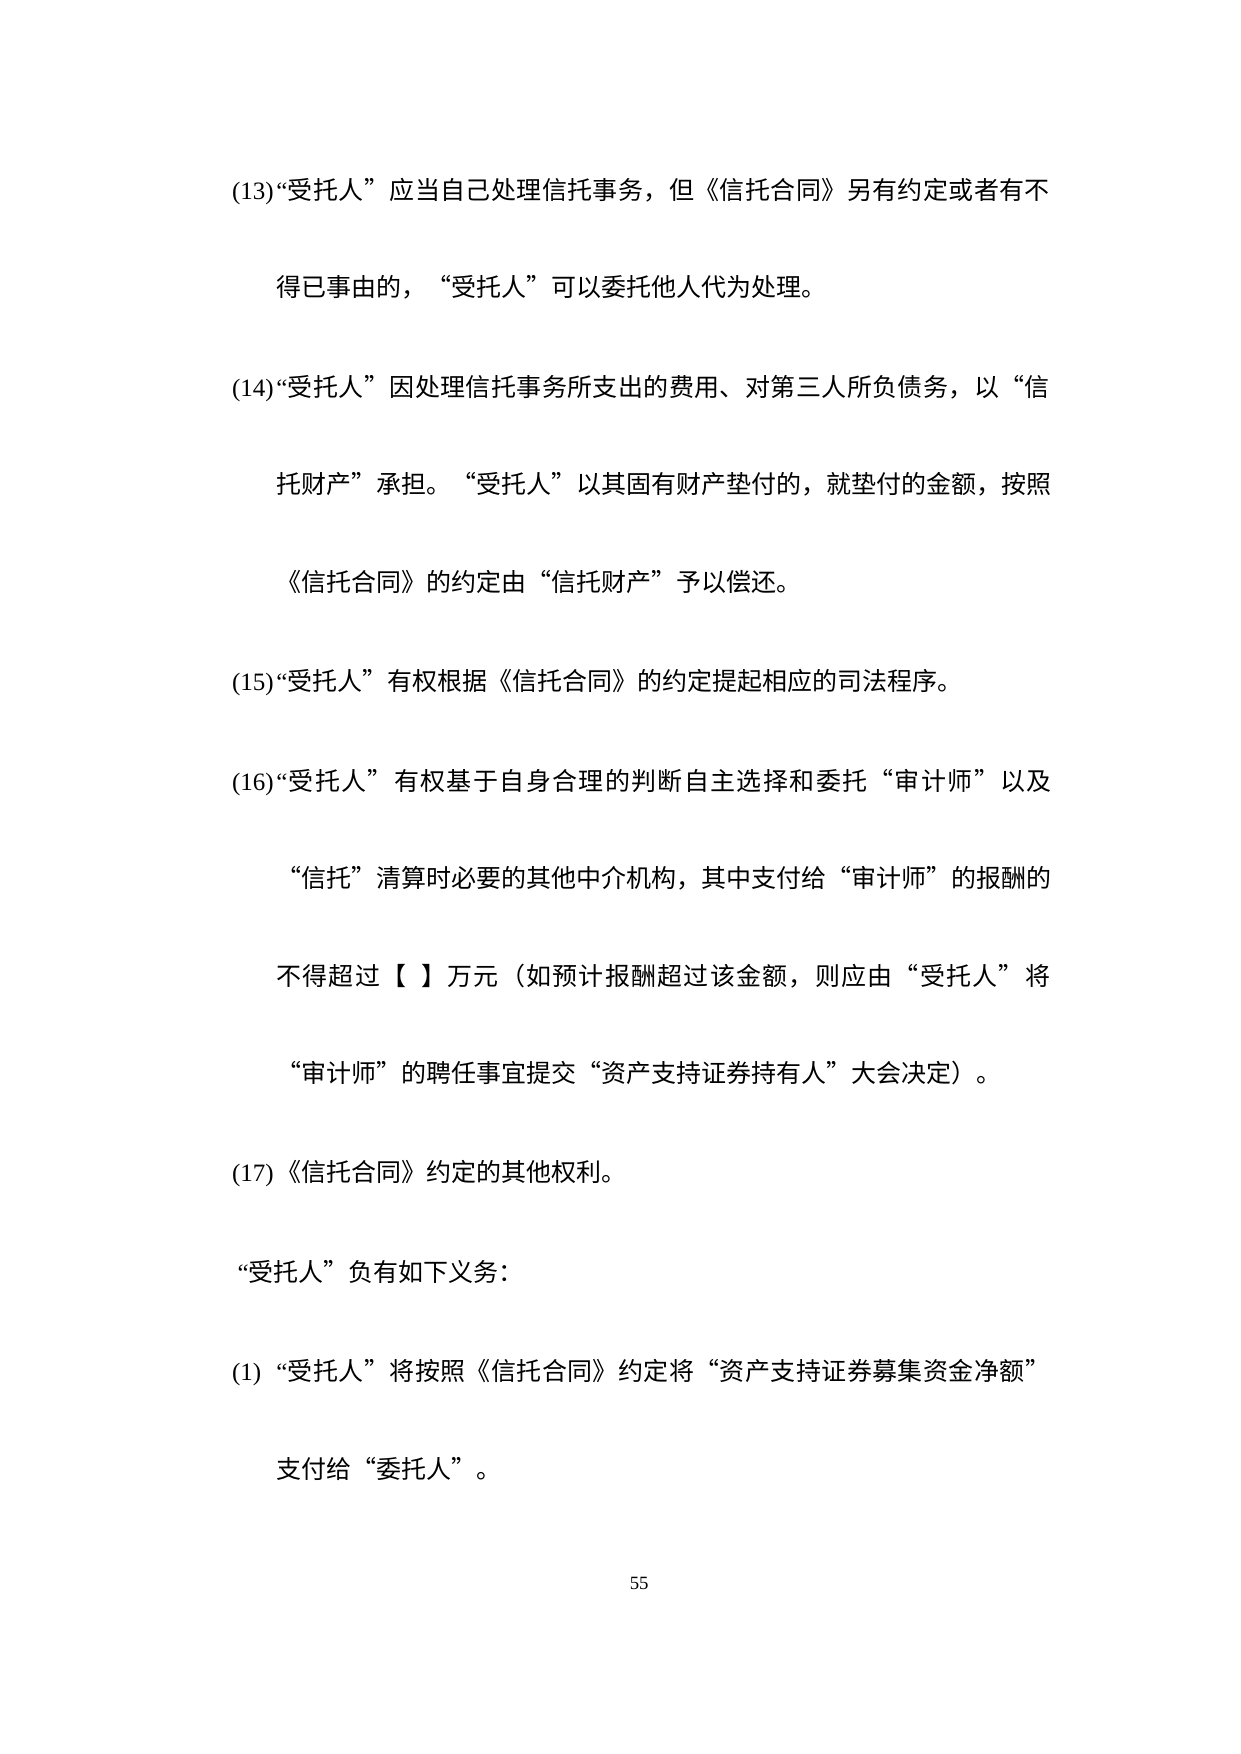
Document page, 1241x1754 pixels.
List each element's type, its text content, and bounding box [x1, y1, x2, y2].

list “受托人”将按照《信托合同》约定将“资产支持证券募集资金净额”支付给“委托人”。 [232, 1337, 1053, 1500]
list 《信托合同》约定的其他权利。 [232, 1138, 1053, 1203]
text “受托人”负有如下义务： [187, 1238, 1053, 1303]
list “受托人”因处理信托事务所支出的费用、对第三人所负债务，以“信托财产”承担。“受托人”以其固有财产垫付的，就垫付的金额，按照《信托合同》的约定由“信托财产”予以偿还。 [232, 353, 1053, 613]
list “受托人”有权根据《信托合同》的约定提起相应的司法程序。 [232, 647, 1053, 712]
list “受托人”有权基于自身合理的判断自主选择和委托“审计师”以及 “信托”清算时必要的其他中介机构，其中支付给“审计师”的报酬的不得超过【 】万元（如预计报酬超过该金额，则应由“受托人”将“审计师”的聘任事宜提交“资产支持证券持有人”大会决定）。 [232, 747, 1053, 1104]
list “受托人”应当自己处理信托事务，但《信托合同》另有约定或者有不得已事由的，“受托人”可以委托他人代为处理。 [232, 156, 1053, 318]
